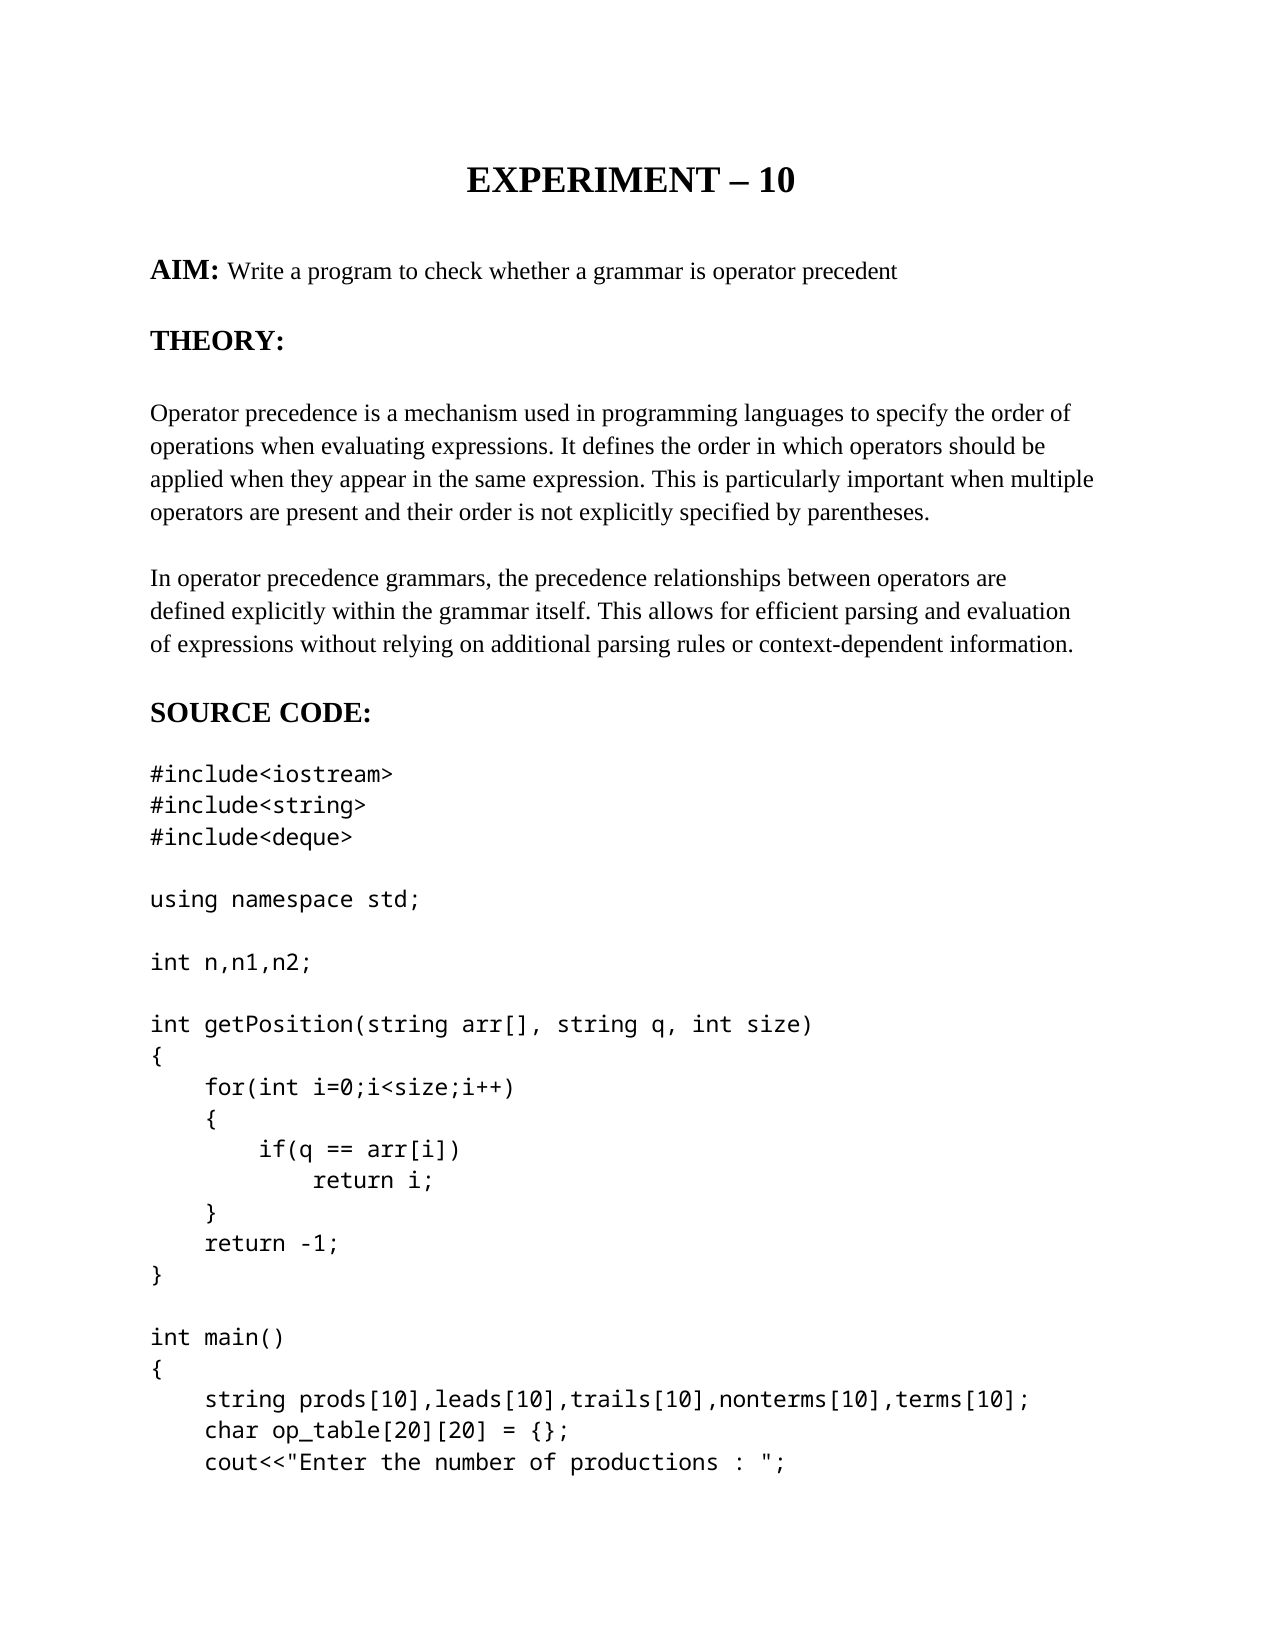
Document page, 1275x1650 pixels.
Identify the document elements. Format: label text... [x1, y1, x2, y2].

text Operator precedence is a mechanism used in programming languages to specify the order of operations when evaluating expressions. It defines the order in which operators should be applied when they appear in the same expression. This is particularly important when multiple operators are present and their order is not explicitly specified by parentheses. [150, 398, 1117, 526]
text int n,n1,n2; [150, 945, 1125, 977]
text int main() [150, 1320, 1125, 1352]
text cout<<"Enter the number of productions : "; [150, 1445, 1125, 1477]
text { [150, 1102, 1125, 1133]
text string prods[10],leads[10],trails[10],nonterms[10],terms[10]; [150, 1383, 1125, 1414]
text In operator precedence grammars, the precedence relationships between operators are defined explicitly within the grammar itself. This allows for efficient parsing and evaluation of expressions without relying on additional parsing rules or context-dependent information. [150, 563, 1081, 658]
text return i; [150, 1164, 1125, 1195]
text } [150, 1195, 1125, 1227]
text char op_table[20][20] = {}; [150, 1414, 1125, 1445]
text } [150, 1258, 1125, 1289]
text { [150, 1352, 1125, 1383]
text return -1; [150, 1227, 1125, 1258]
text #include<iostream> [150, 758, 1125, 789]
text using namespace std; [150, 883, 1125, 914]
text { [150, 1039, 1125, 1070]
text if(q == arr[i]) [150, 1133, 1125, 1164]
text #include<deque> [150, 820, 1125, 852]
text #include<string> [150, 789, 1125, 820]
text AIM: Write a program to check whether a grammar is operator precedent [150, 252, 1125, 286]
text int getPosition(string arr[], string q, int size) [150, 1008, 1125, 1039]
text EXPERIMENT – 10 [150, 158, 1112, 201]
subtitle THEORY: [150, 323, 1125, 357]
subtitle SOURCE CODE: [150, 696, 1125, 729]
text for(int i=0;i<size;i++) [150, 1070, 1125, 1102]
